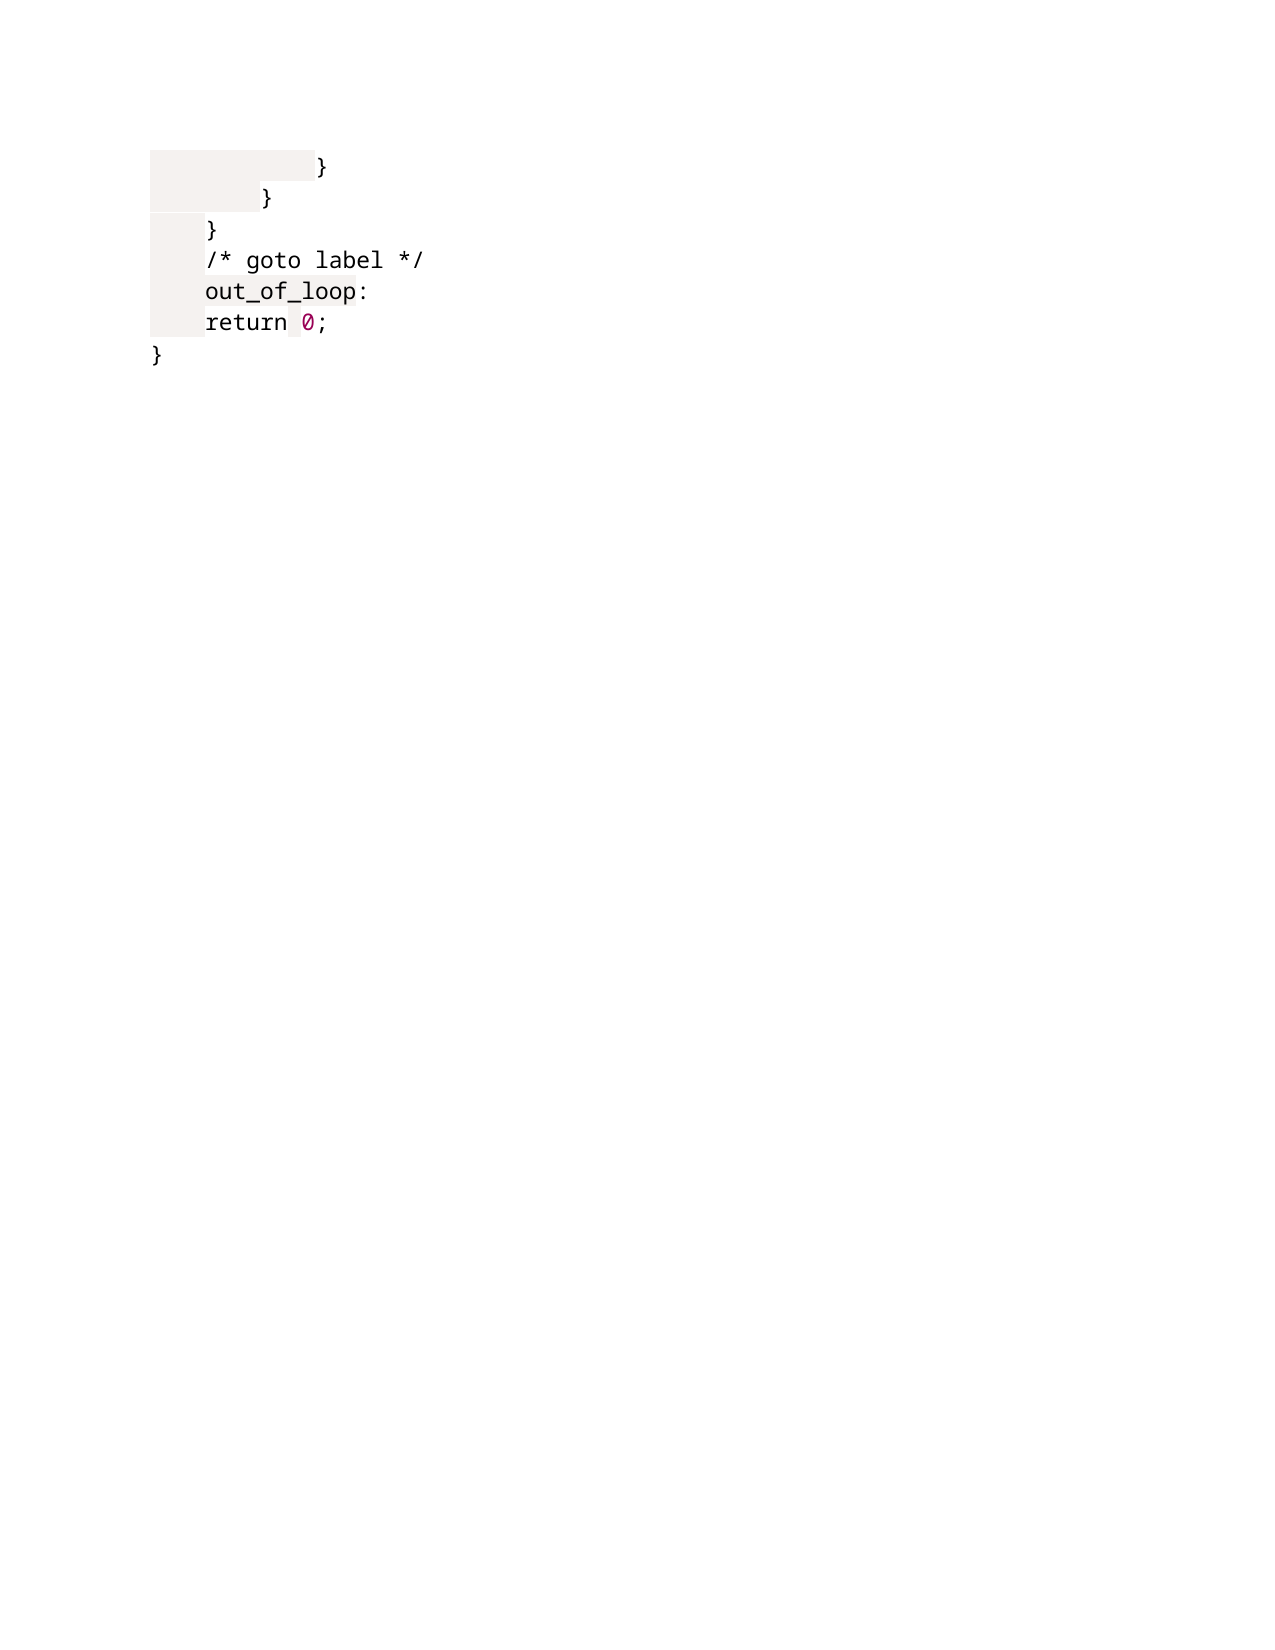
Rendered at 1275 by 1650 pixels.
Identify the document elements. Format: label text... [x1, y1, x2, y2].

text return 0; [205, 306, 288, 337]
text } [260, 181, 1125, 212]
text } [150, 212, 1125, 244]
text out_of_loop: [356, 275, 1125, 306]
text return 0; [301, 306, 1125, 337]
text /* goto label */ [205, 244, 1125, 275]
text } [150, 337, 1125, 369]
text } [315, 150, 1125, 181]
